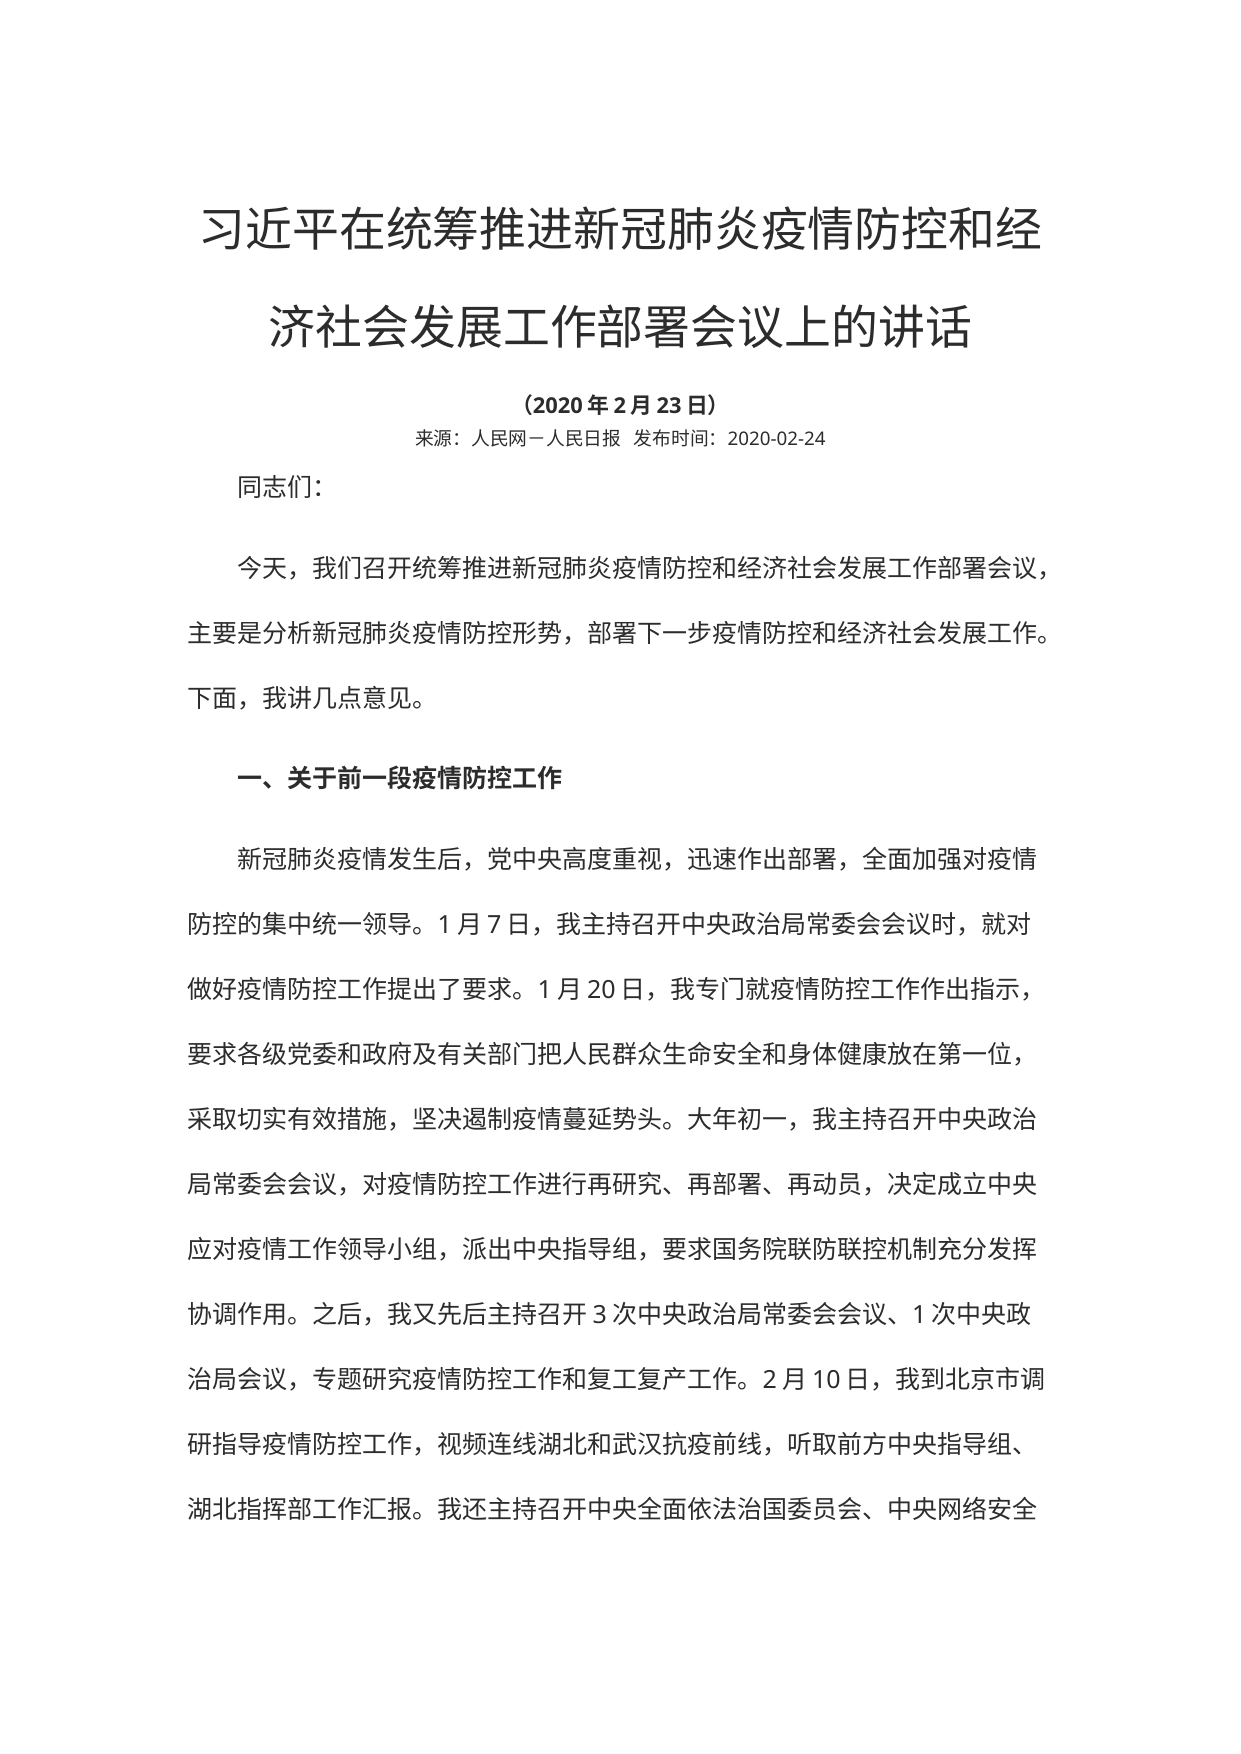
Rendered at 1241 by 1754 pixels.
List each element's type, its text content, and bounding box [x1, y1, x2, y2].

text 今天，我们召开统筹推进新冠肺炎疫情防控和经济社会发展工作部署会议，主要是分析新冠肺炎疫情防控形势，部署下一步疫情防控和经济社会发展工作。下面，我讲几点意见。 [187, 534, 1053, 729]
text 一、关于前一段疫情防控工作 [187, 744, 1053, 809]
text 同志们： [187, 453, 1053, 518]
text （2020年2月23日） [187, 388, 1053, 421]
text 习近平在统筹推进新冠肺炎疫情防控和经济社会发展工作部署会议上的讲话 [187, 178, 1053, 373]
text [187, 825, 1053, 1540]
text 来源：人民网－人民日报 发布时间：2020-02-24 [187, 421, 1053, 453]
